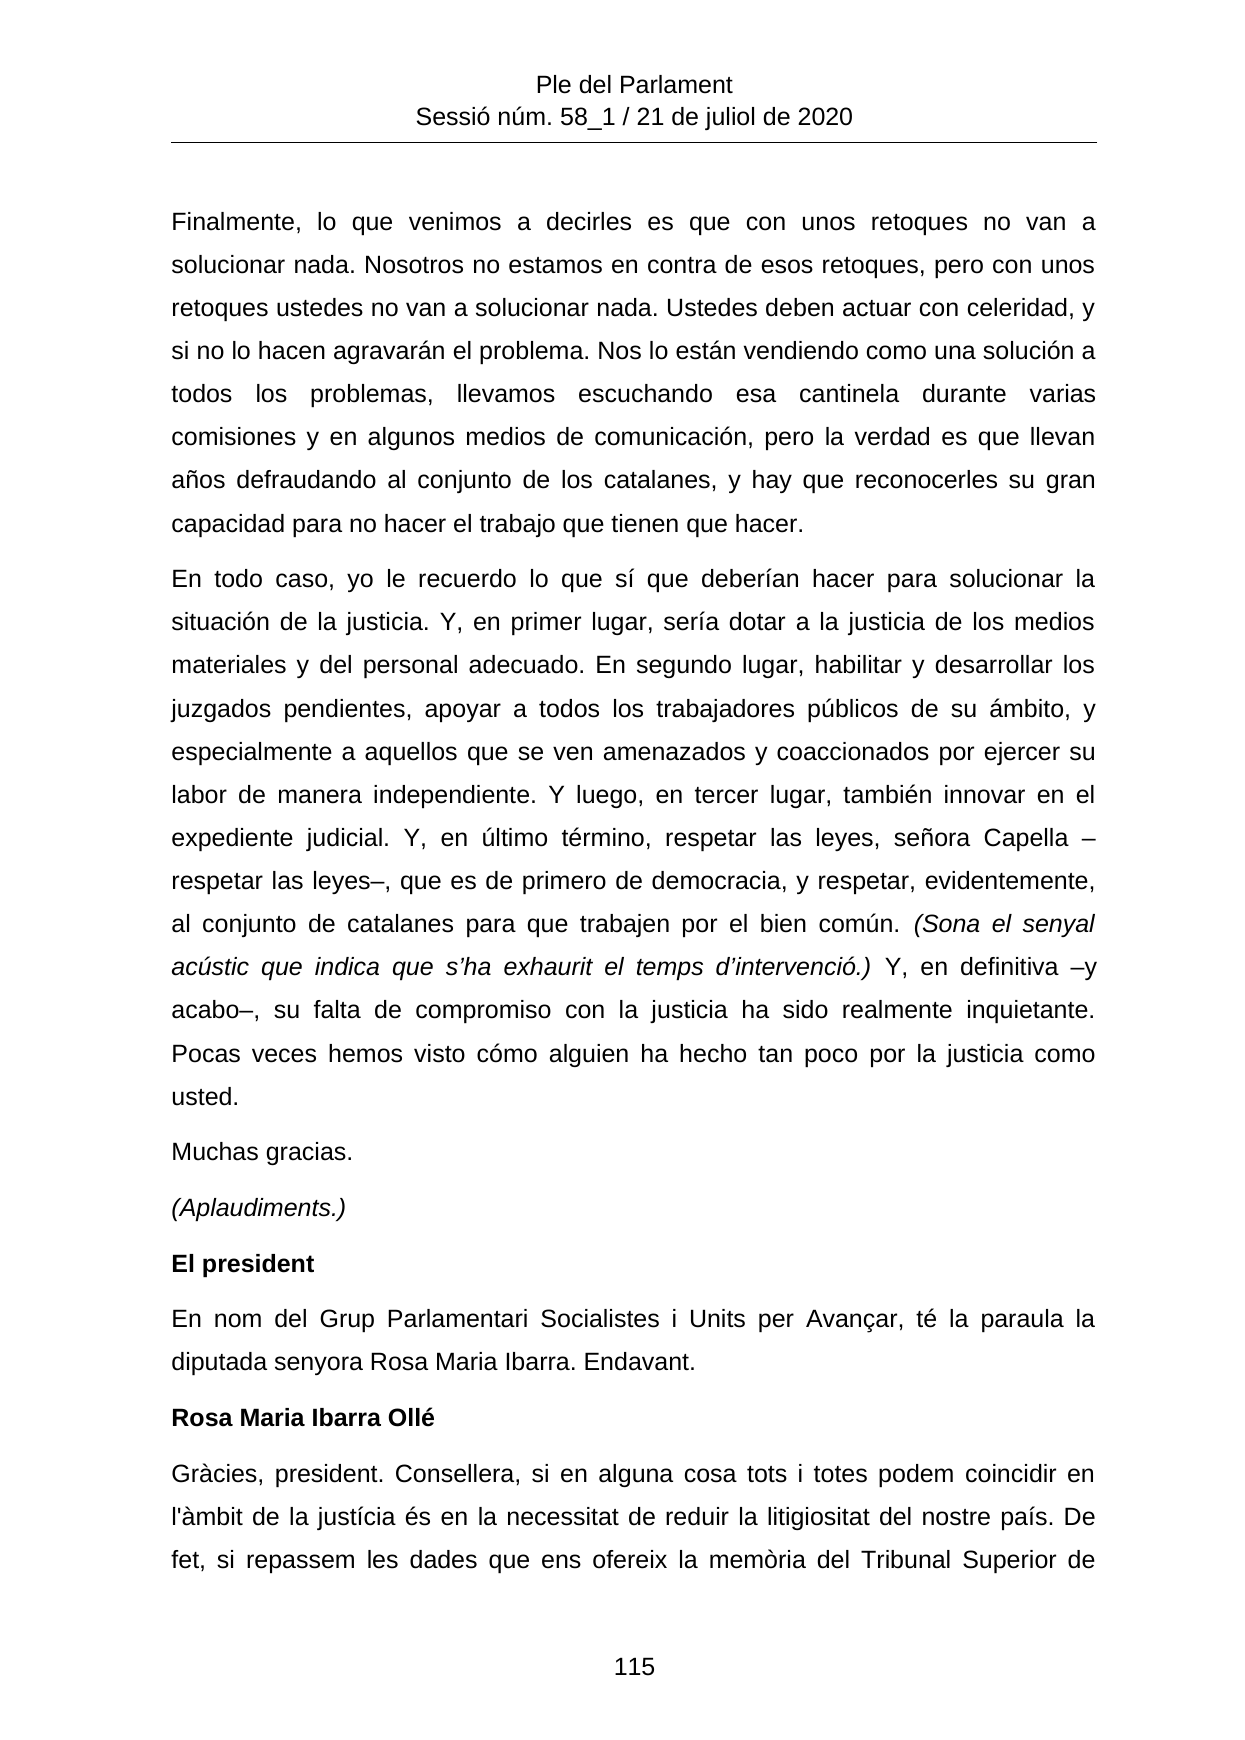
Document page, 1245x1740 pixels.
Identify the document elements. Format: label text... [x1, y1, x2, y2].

text En nom del Grup Parlamentari Socialistes i Units per Avançar, té la paraula la diputada senyora Rosa Maria Ibarra. Endavant. [171, 1304, 1097, 1376]
text Muchas gracias. [171, 1137, 1097, 1166]
text Finalmente, lo que venimos a decirles es que con unos retoques no van a solucionar nada. Nosotros no estamos en contra de esos retoques, pero con unos retoques ustedes no van a solucionar nada. Ustedes deben actuar con celeridad, y si no lo hacen agravarán el problema. Nos lo están vendiendo como una solución a todos los problemas, llevamos escuchando esa cantinela durante varias comisiones y en algunos medios de comunicación, pero la verdad es que llevan años defraudando al conjunto de los catalanes, y hay que reconocerles su gran capacidad para no hacer el trabajo que tienen que hacer. [171, 207, 1097, 537]
text El president [171, 1249, 1097, 1277]
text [171, 1459, 1097, 1574]
text Rosa Maria Ibarra Ollé [171, 1403, 1097, 1432]
text (Aplaudiments.) [171, 1193, 1097, 1222]
text En todo caso, yo le recuerdo lo que sí que deberían hacer para solucionar la situación de la justicia. Y, en primer lugar, sería dotar a la justicia de los medios materiales y del personal adecuado. En segundo lugar, habilitar y desarrollar los juzgados pendientes, apoyar a todos los trabajadores públicos de su ámbito, y especialmente a aquellos que se ven amenazados y coaccionados por ejercer su labor de manera independiente. Y luego, en tercer lugar, también innovar en el expediente judicial. Y, en último término, respetar las leyes, señora Capella –respetar las leyes–, que es de primero de democracia, y respetar, evidentemente, al conjunto de catalanes para que trabajen por el bien común. (Sona el senyal acústic que indica que s’ha exhaurit el temps d’intervenció.) Y, en definitiva –y acabo–, su falta de compromiso con la justicia ha sido realmente inquietante. Pocas veces hemos visto cómo alguien ha hecho tan poco por la justicia como usted. [171, 564, 1097, 1111]
